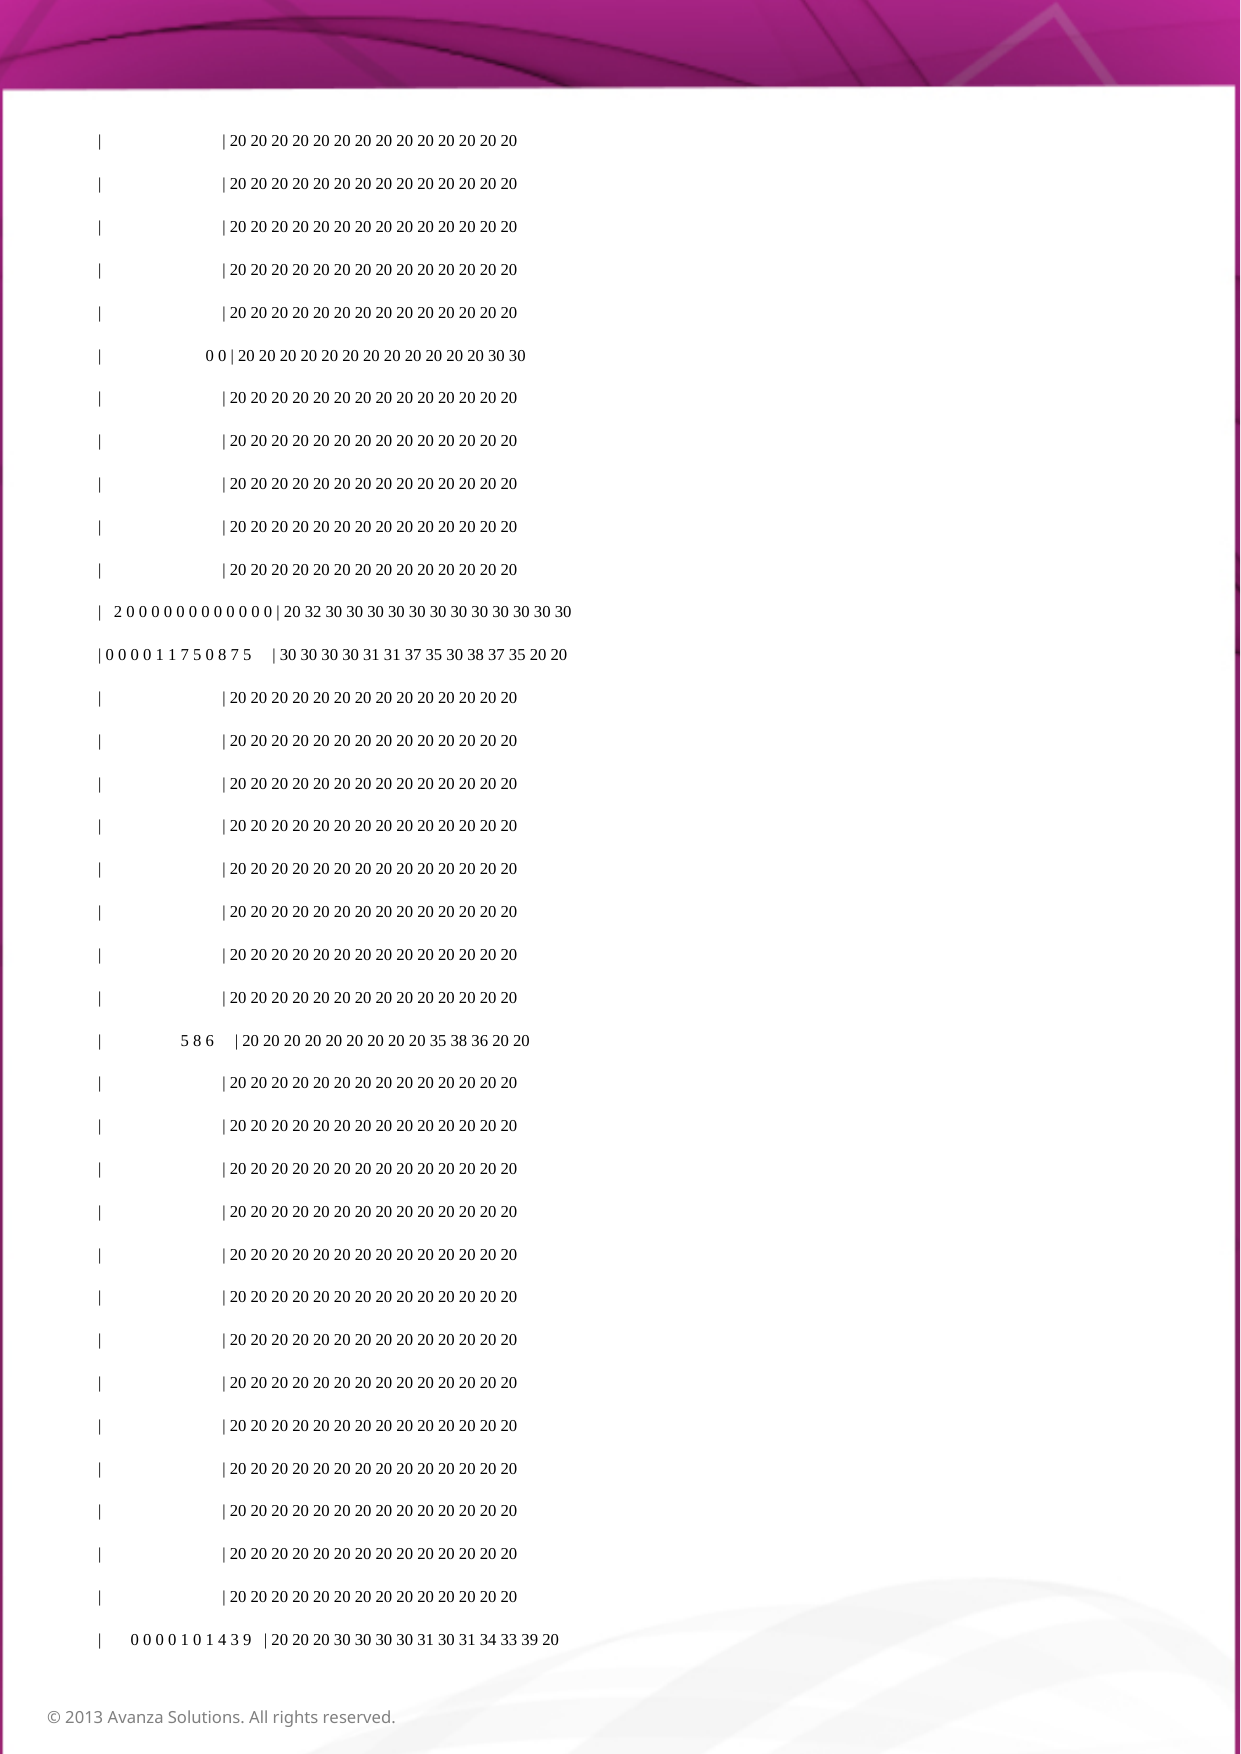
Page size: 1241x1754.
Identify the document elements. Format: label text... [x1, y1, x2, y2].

text | | 20 20 20 20 20 20 20 20 20 20 20 20 20 20 [94, 902, 1162, 921]
text | | 20 20 20 20 20 20 20 20 20 20 20 20 20 20 [94, 688, 1162, 707]
text | | 20 20 20 20 20 20 20 20 20 20 20 20 20 20 [94, 1373, 1162, 1392]
text | | 20 20 20 20 20 20 20 20 20 20 20 20 20 20 [94, 388, 1162, 407]
text | 0 0 | 20 20 20 20 20 20 20 20 20 20 20 20 30 30 [94, 345, 1162, 364]
text | | 20 20 20 20 20 20 20 20 20 20 20 20 20 20 [94, 1159, 1162, 1178]
text | | 20 20 20 20 20 20 20 20 20 20 20 20 20 20 [94, 1202, 1162, 1221]
text | | 20 20 20 20 20 20 20 20 20 20 20 20 20 20 [94, 987, 1162, 1007]
text | | 20 20 20 20 20 20 20 20 20 20 20 20 20 20 [94, 302, 1162, 322]
text | | 20 20 20 20 20 20 20 20 20 20 20 20 20 20 [94, 474, 1162, 493]
text | | 20 20 20 20 20 20 20 20 20 20 20 20 20 20 [94, 859, 1162, 878]
text | | 20 20 20 20 20 20 20 20 20 20 20 20 20 20 [94, 945, 1162, 964]
text | 2 0 0 0 0 0 0 0 0 0 0 0 0 | 20 32 30 30 30 30 30 30 30 30 30 30 30 30 [94, 602, 1162, 621]
text | | 20 20 20 20 20 20 20 20 20 20 20 20 20 20 [94, 731, 1162, 750]
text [94, 217, 1162, 236]
text | | 20 20 20 20 20 20 20 20 20 20 20 20 20 20 [94, 1330, 1162, 1349]
text | | 20 20 20 20 20 20 20 20 20 20 20 20 20 20 [94, 1287, 1162, 1306]
text | 0 0 0 0 1 1 7 5 0 8 7 5 | 30 30 30 30 31 31 37 35 30 38 37 35 20 20 [94, 645, 1162, 664]
text | 0 0 0 0 1 0 1 4 3 9 | 20 20 20 30 30 30 30 31 30 31 34 33 39 20 [94, 1630, 1162, 1649]
text | | 20 20 20 20 20 20 20 20 20 20 20 20 20 20 [94, 1073, 1162, 1092]
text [94, 1458, 1162, 1478]
picture [0, 0, 1241, 1754]
text | | 20 20 20 20 20 20 20 20 20 20 20 20 20 20 [94, 1416, 1162, 1435]
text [94, 1587, 1162, 1606]
text | | 20 20 20 20 20 20 20 20 20 20 20 20 20 20 [94, 773, 1162, 793]
text | | 20 20 20 20 20 20 20 20 20 20 20 20 20 20 [94, 431, 1162, 450]
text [94, 131, 1162, 150]
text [94, 174, 1162, 193]
text | | 20 20 20 20 20 20 20 20 20 20 20 20 20 20 [94, 559, 1162, 578]
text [94, 1544, 1162, 1563]
text | | 20 20 20 20 20 20 20 20 20 20 20 20 20 20 [94, 517, 1162, 536]
text | | 20 20 20 20 20 20 20 20 20 20 20 20 20 20 [94, 816, 1162, 835]
text | | 20 20 20 20 20 20 20 20 20 20 20 20 20 20 [94, 1244, 1162, 1263]
text | 5 8 6 | 20 20 20 20 20 20 20 20 20 35 38 36 20 20 [94, 1030, 1162, 1049]
text | | 20 20 20 20 20 20 20 20 20 20 20 20 20 20 [94, 1116, 1162, 1135]
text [94, 260, 1162, 279]
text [94, 1501, 1162, 1520]
